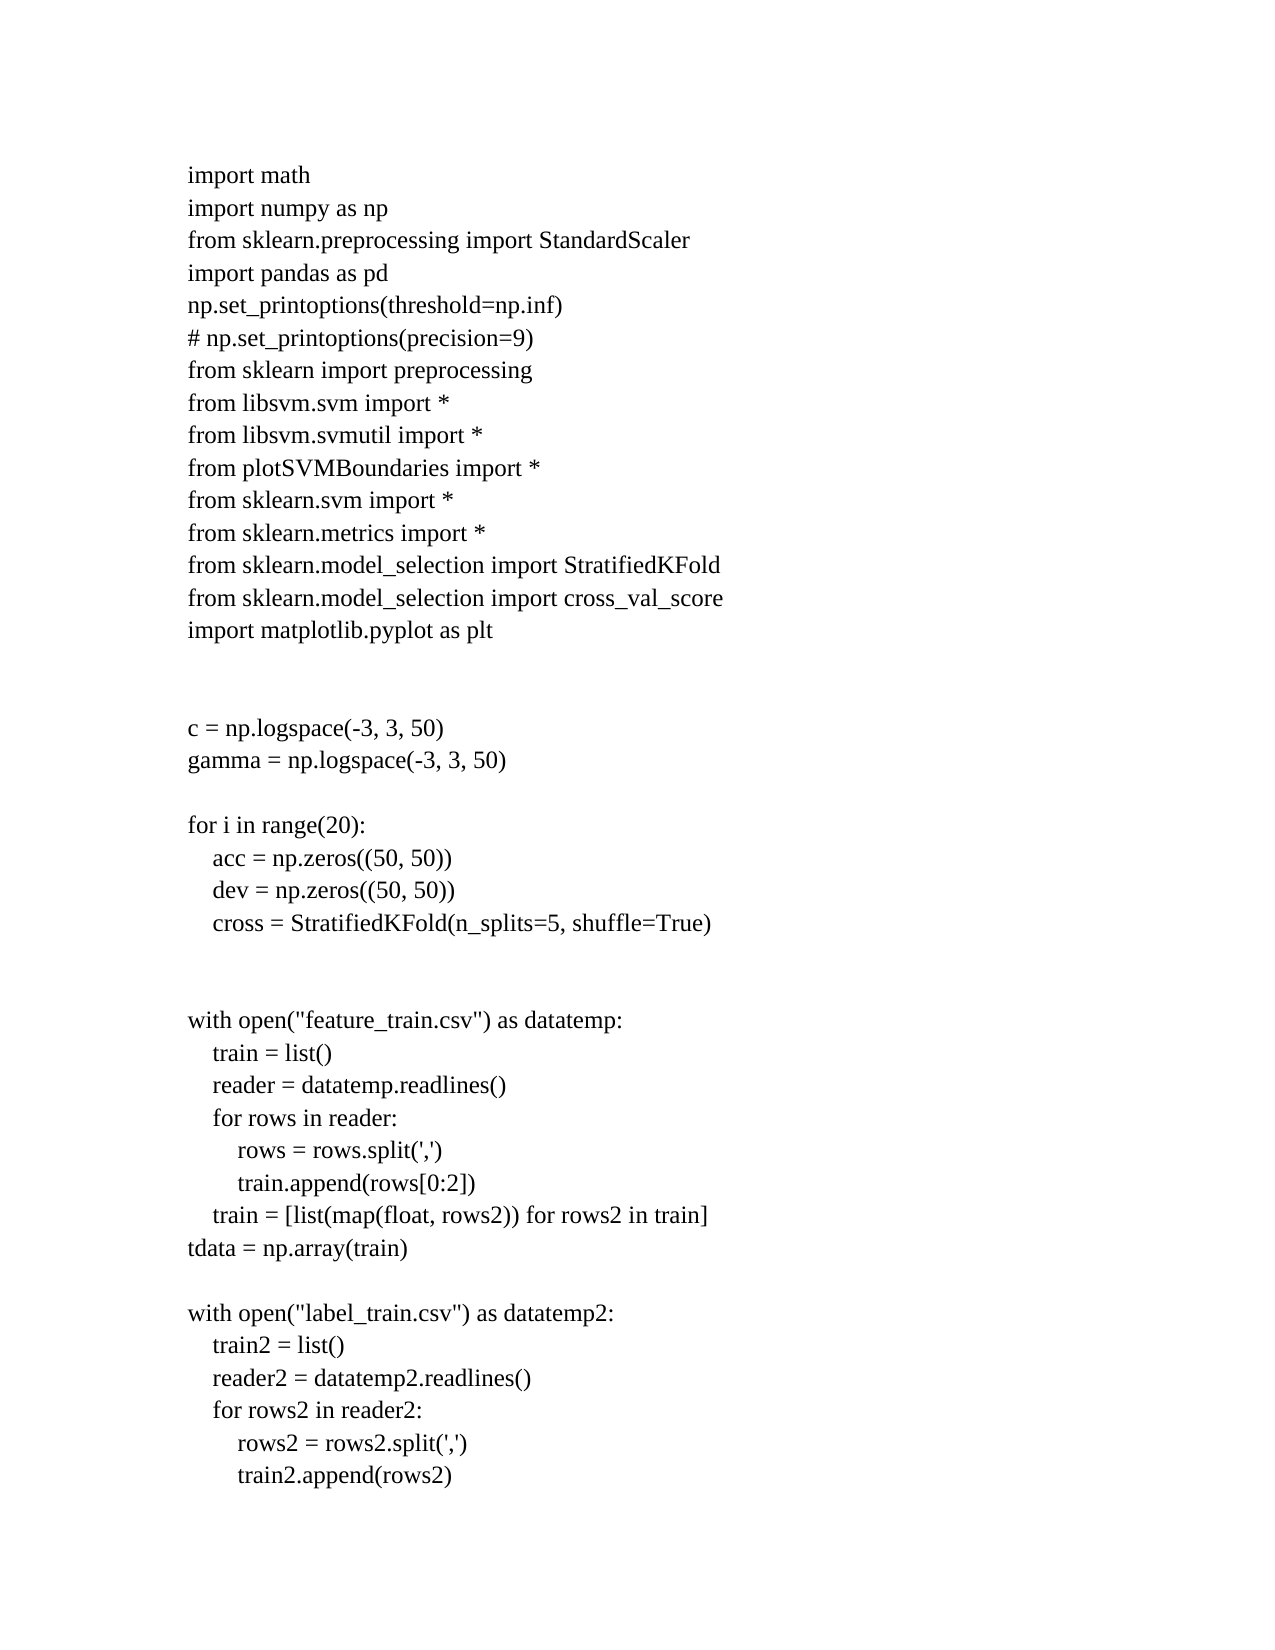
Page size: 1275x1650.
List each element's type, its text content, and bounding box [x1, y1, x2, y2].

text from sklearn.svm import * [187, 484, 1087, 516]
text c = np.logspace(-3, 3, 50) [187, 711, 1087, 744]
text reader2 = datatemp2.readlines() [187, 1361, 1087, 1394]
text with open("feature_train.csv") as datatemp: [187, 1004, 1087, 1036]
text from sklearn.model_selection import StratifiedKFold [187, 549, 1087, 581]
text reader = datatemp.readlines() [187, 1069, 1087, 1101]
text train = [list(map(float, rows2)) for rows2 in train] [187, 1199, 1087, 1231]
text rows2 = rows2.split(',') [187, 1426, 1087, 1459]
text for i in range(20): [187, 809, 1087, 841]
text np.set_printoptions(threshold=np.inf) [187, 289, 1087, 321]
text train.append(rows[0:2]) [187, 1166, 1087, 1199]
text for rows2 in reader2: [187, 1394, 1087, 1426]
text from libsvm.svm import * [187, 386, 1087, 419]
text with open("label_train.csv") as datatemp2: [187, 1296, 1087, 1329]
text tdata = np.array(train) [187, 1231, 1087, 1264]
text for rows in reader: [187, 1101, 1087, 1134]
text from sklearn.model_selection import cross_val_score [187, 581, 1087, 614]
text import numpy as np [187, 191, 1087, 224]
text import matplotlib.pyplot as plt [187, 614, 1087, 646]
text from sklearn.metrics import * [187, 516, 1087, 549]
text from sklearn.preprocessing import StandardScaler [187, 224, 1087, 256]
text import pandas as pd [187, 256, 1087, 289]
text cross = StratifiedKFold(n_splits=5, shuffle=True) [187, 906, 1087, 939]
text rows = rows.split(',') [187, 1134, 1087, 1166]
text train2.append(rows2) [187, 1459, 1087, 1491]
text dev = np.zeros((50, 50)) [187, 874, 1087, 906]
text train2 = list() [187, 1329, 1087, 1361]
text import math [187, 159, 1087, 191]
text from libsvm.svmutil import * [187, 419, 1087, 451]
text train = list() [187, 1036, 1087, 1069]
text from plotSVMBoundaries import * [187, 451, 1087, 484]
text gamma = np.logspace(-3, 3, 50) [187, 744, 1087, 776]
text # np.set_printoptions(precision=9) [187, 321, 1087, 354]
text acc = np.zeros((50, 50)) [187, 841, 1087, 874]
text from sklearn import preprocessing [187, 354, 1087, 386]
